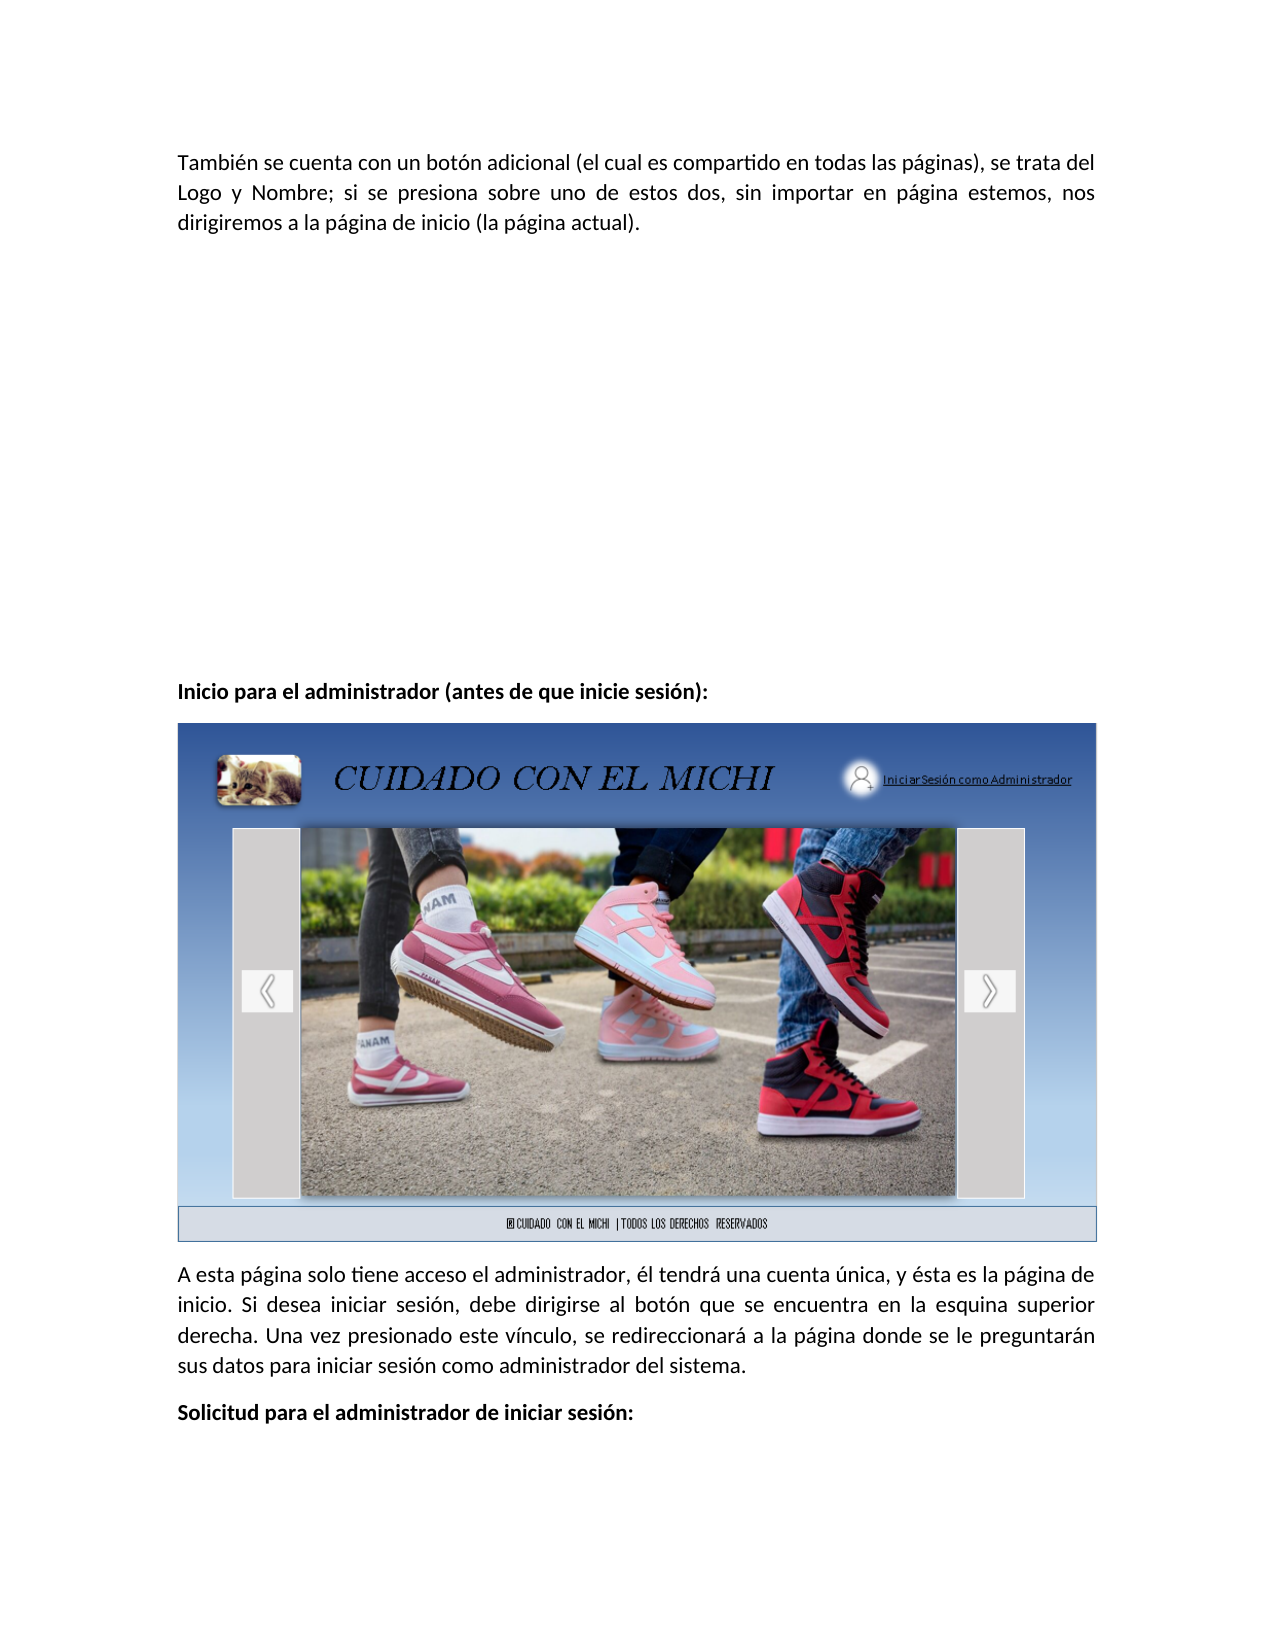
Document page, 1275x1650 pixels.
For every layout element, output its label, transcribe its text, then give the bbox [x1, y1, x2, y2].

text A esta página solo tiene acceso el administrador, él tendrá una cuenta única, y ésta es la página de inicio. Si desea iniciar sesión, debe dirigirse al botón que se encuentra en la esquina superior derecha. Una vez presionado este vínculo, se redireccionará a la página donde se le preguntarán sus datos para iniciar sesión como administrador del sistema. [177, 1260, 1098, 1379]
text Solicitud para el administrador de iniciar sesión: [177, 1398, 1098, 1426]
text Inicio para el administrador (antes de que inicie sesión): [177, 677, 1098, 705]
text También se cuenta con un botón adicional (el cual es compartido en todas las páginas), se trata del Logo y Nombre; si se presiona sobre uno de estos dos, sin importar en página estemos, nos dirigiremos a la página de inicio (la página actual). [177, 148, 1098, 236]
picture [177, 723, 1098, 1242]
